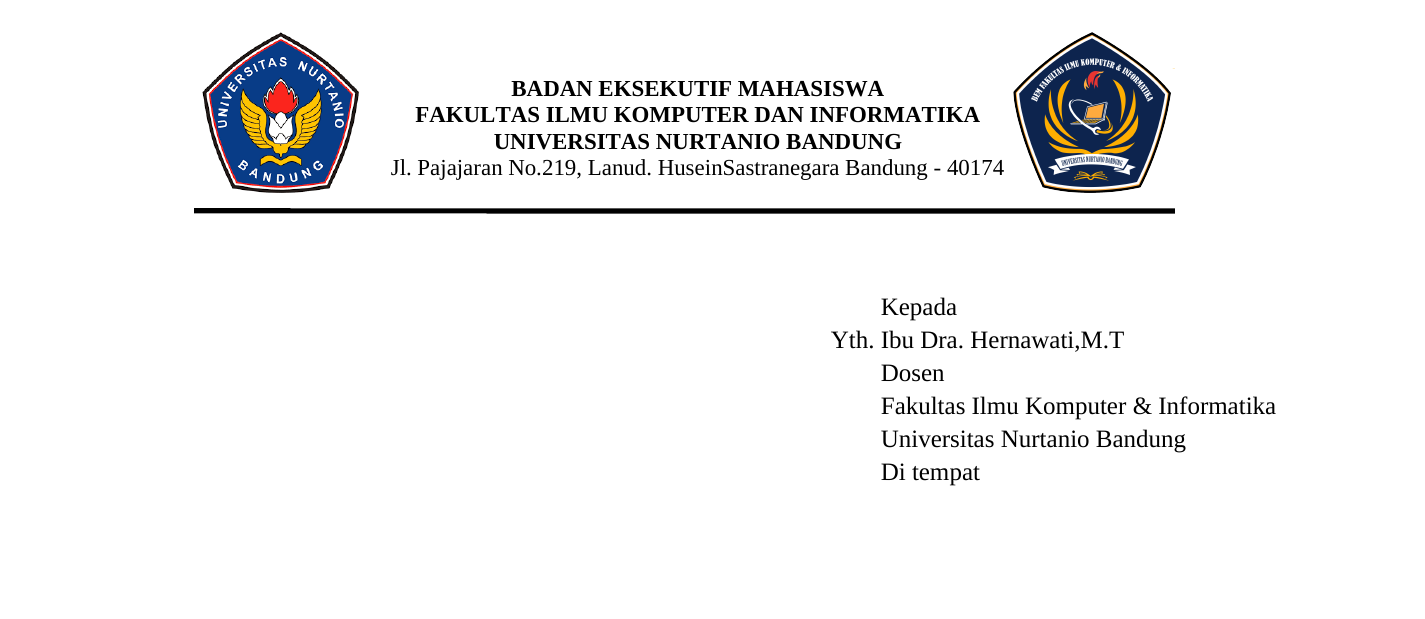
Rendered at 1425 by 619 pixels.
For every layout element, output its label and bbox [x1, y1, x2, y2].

picture [202, 32, 359, 193]
picture [1013, 32, 1175, 193]
